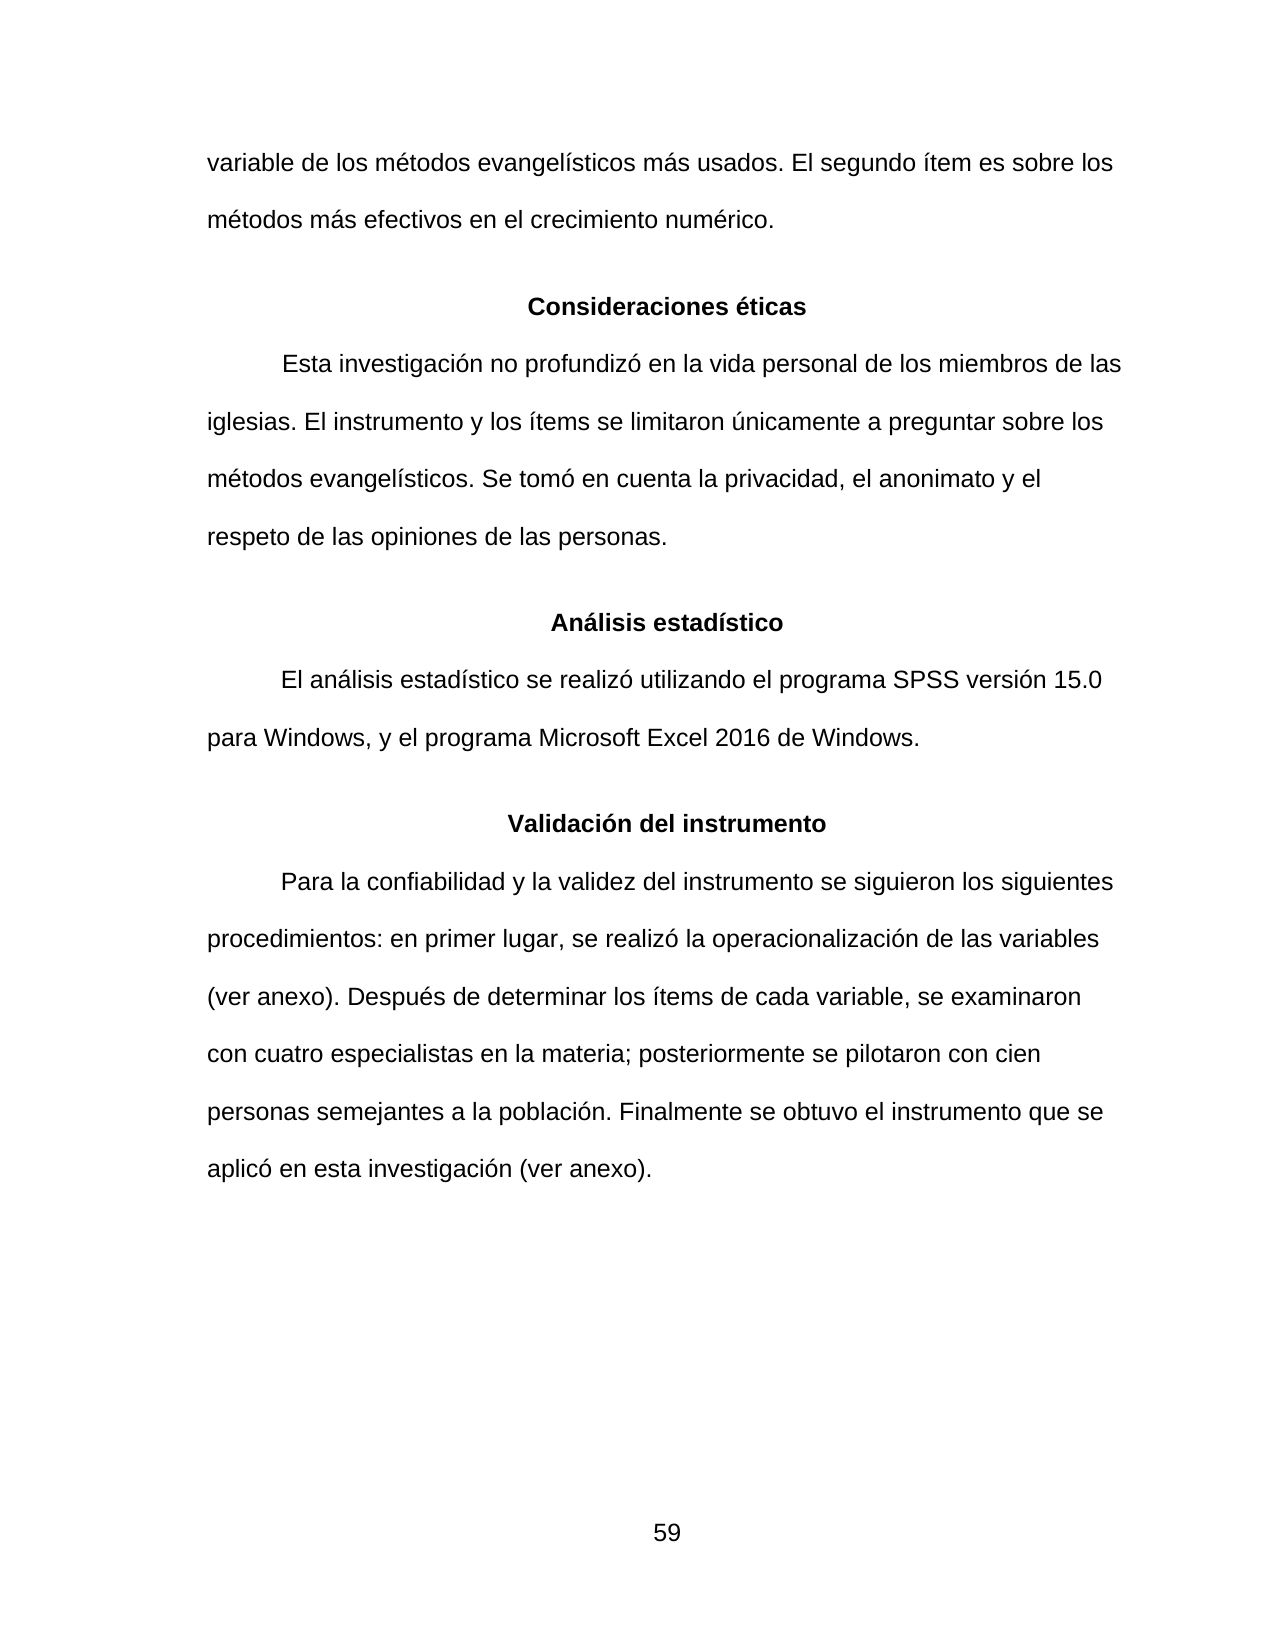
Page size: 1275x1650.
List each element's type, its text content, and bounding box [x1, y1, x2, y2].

text Análisis estadístico [207, 608, 1127, 636]
text Consideraciones éticas [207, 291, 1127, 320]
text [207, 148, 1127, 234]
text Para la confiabilidad y la validez del instrumento se siguieron los siguientes procedimientos: en primer lugar, se realizó la operacionalización de las variables (ver anexo). Después de determinar los ítems de cada variable, se examinaron con cuatro especialistas en la materia; posteriormente se pilotaron con cien personas semejantes a la población. Finalmente se obtuvo el instrumento que se aplicó en esta investigación (ver anexo). [207, 866, 1127, 1183]
text Esta investigación no profundizó en la vida personal de los miembros de las iglesias. El instrumento y los ítems se limitaron únicamente a preguntar sobre los métodos evangelísticos. Se tomó en cuenta la privacidad, el anonimato y el respeto de las opiniones de las personas. [207, 349, 1127, 550]
text Validación del instrumento [207, 809, 1127, 838]
text El análisis estadístico se realizó utilizando el programa SPSS versión 15.0 para Windows, y el programa Microsoft Excel 2016 de Windows. [207, 665, 1127, 751]
